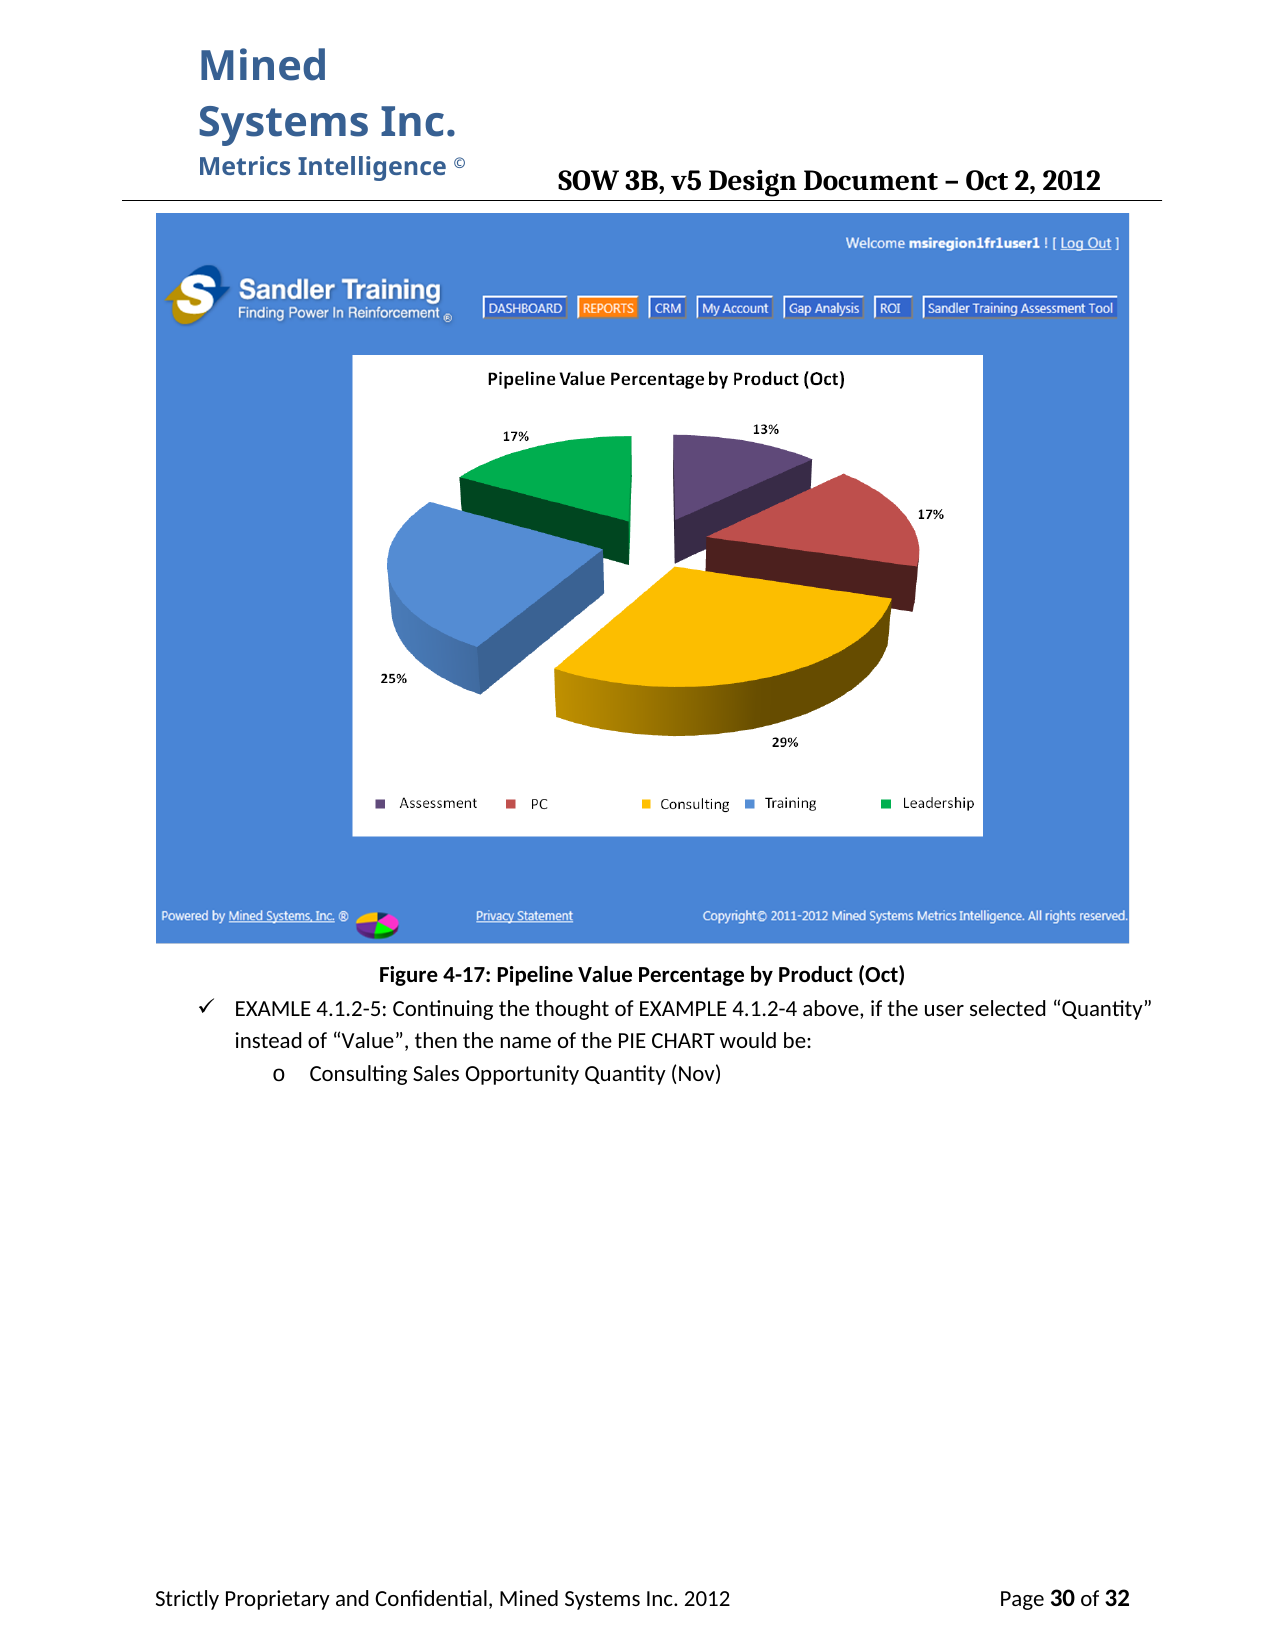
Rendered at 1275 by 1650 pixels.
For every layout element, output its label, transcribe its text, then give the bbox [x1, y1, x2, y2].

picture [155, 212, 1130, 944]
list EXAMLE 4.1.2-5: Continuing the thought of EXAMPLE 4.1.2-4 above, if the user selected “Quantity” instead of “Value”, then the name of the PIE CHART would be: [197, 994, 1162, 1054]
list Consulting Sales Opportunity Quantity (Nov) [272, 1059, 1162, 1088]
